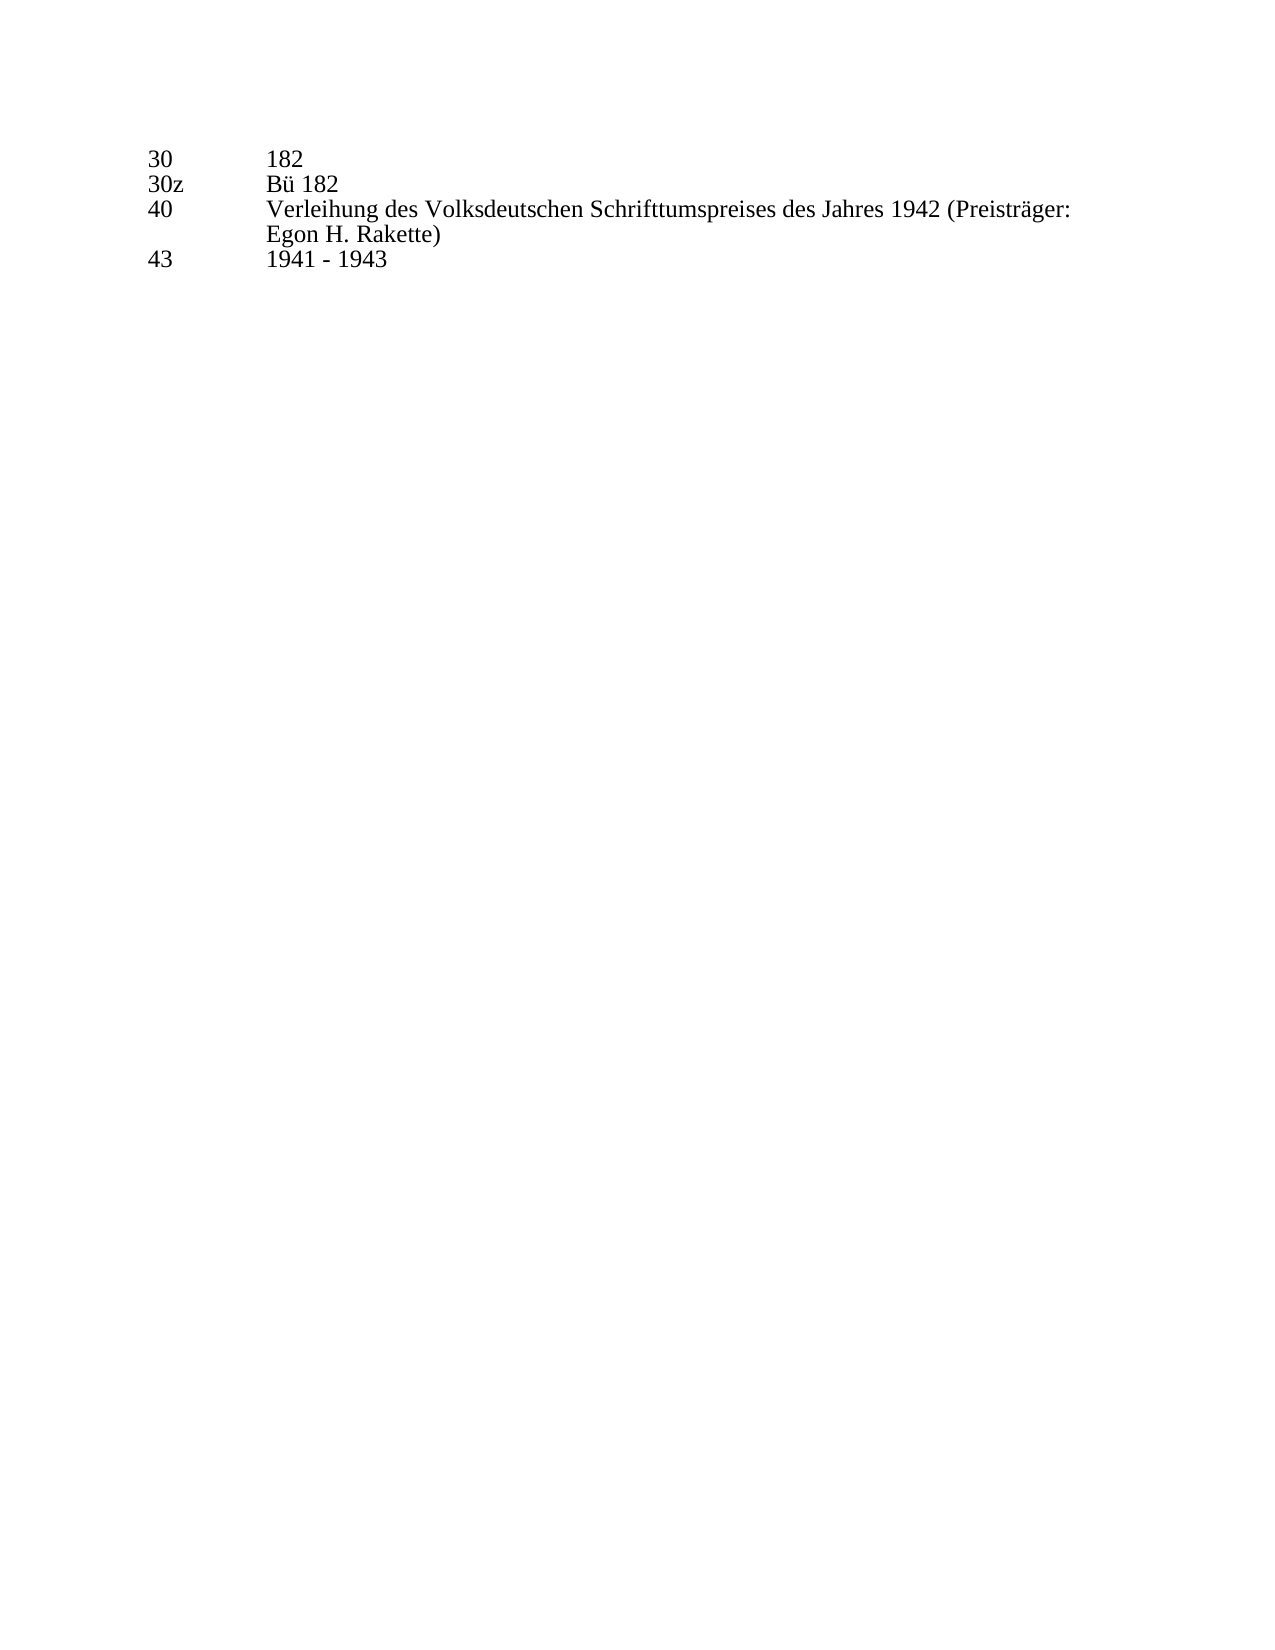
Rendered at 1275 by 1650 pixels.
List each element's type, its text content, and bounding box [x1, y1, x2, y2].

text 40 s[2{Verleihung} des 1{Volksdeutschen Schrifttumspreis}]ses des Jahres z[1942]z (Preisträger: p[2{Egon H.} 1{Rakette}]p) [148, 198, 1127, 248]
text 30 182 [148, 148, 1127, 173]
text 30z Bü 182 [148, 173, 1127, 198]
text 43 1941 - 1943 [148, 248, 1127, 273]
